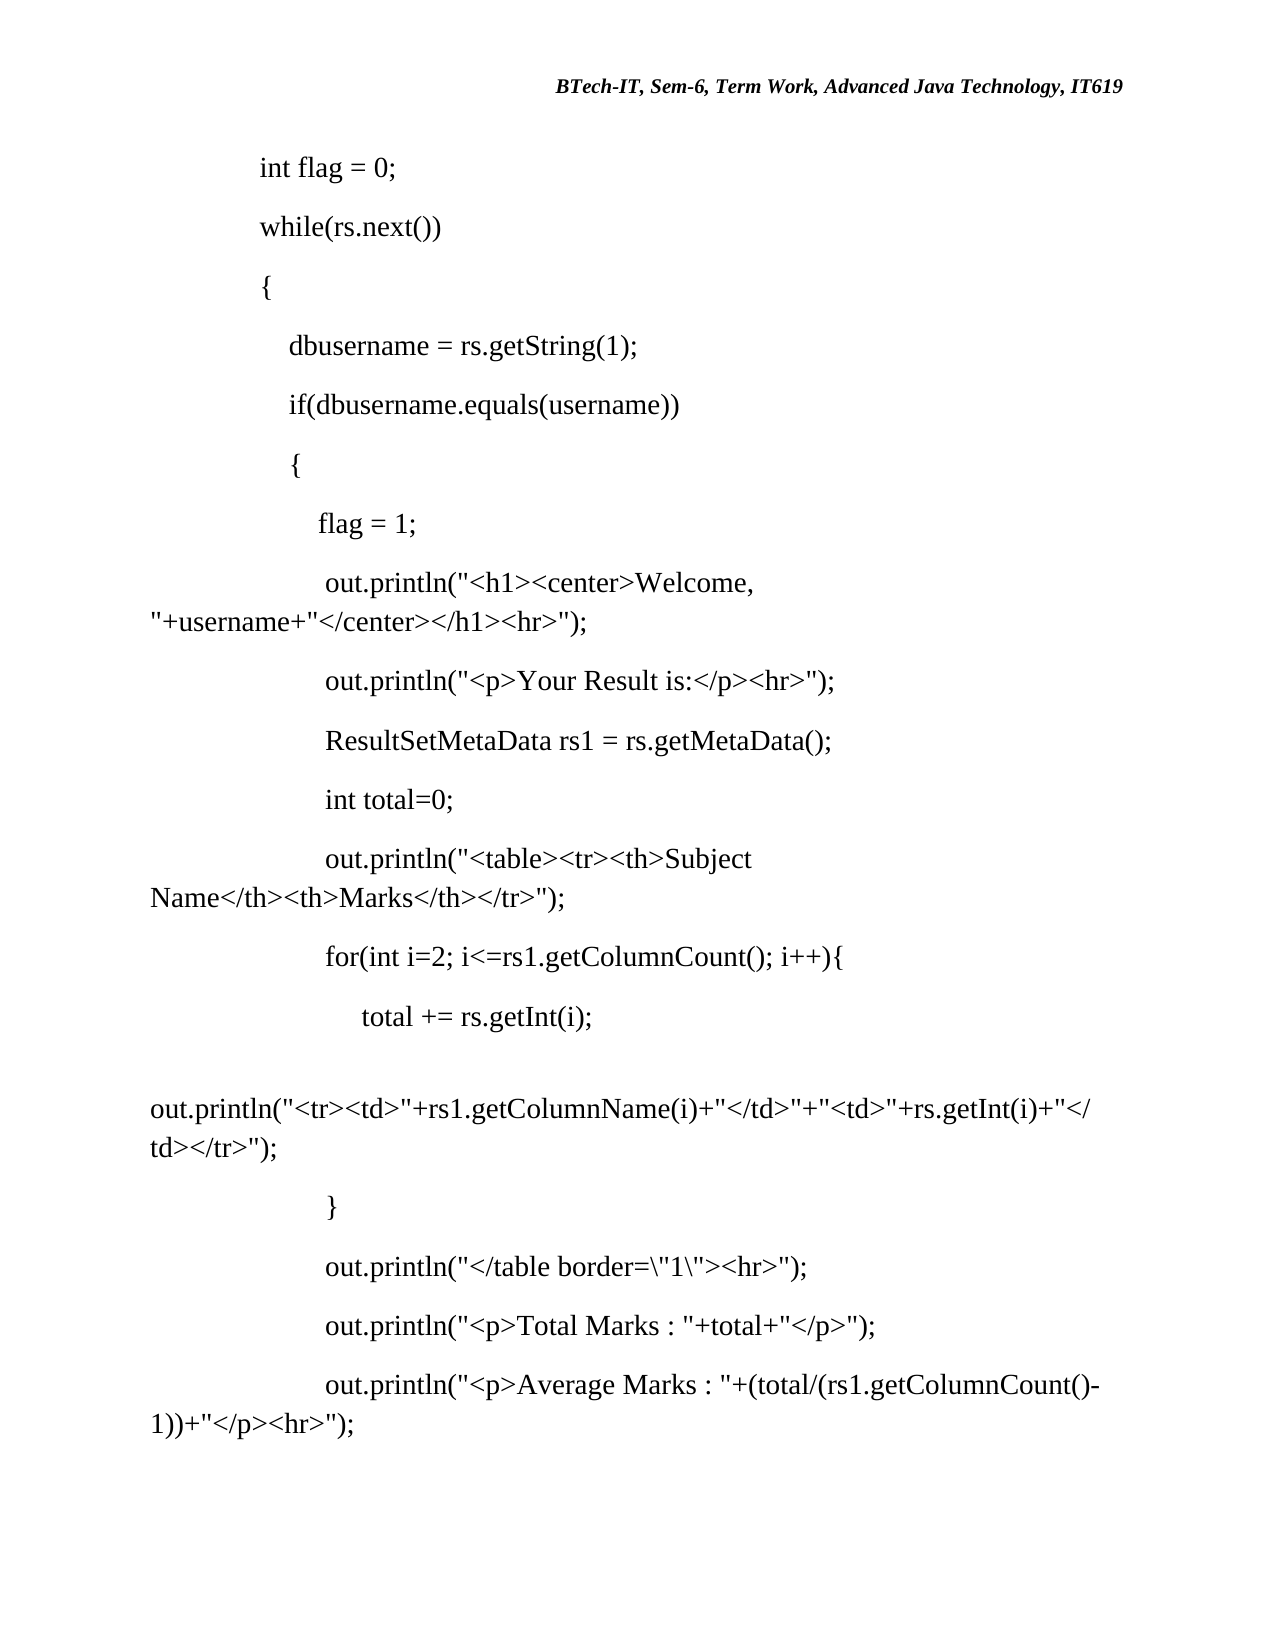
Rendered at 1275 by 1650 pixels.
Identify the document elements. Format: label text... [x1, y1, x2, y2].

text int flag = 0; [150, 150, 1125, 183]
text if(dbusername.equals(username)) [150, 387, 1125, 421]
text } [150, 1189, 1125, 1223]
text int total=0; [150, 782, 1125, 816]
text out.println("</table border=\"1\"><hr>"); [150, 1249, 1125, 1282]
text out.println("<p>Average Marks : "+(total/(rs1.getColumnCount()-1))+"</p><hr>"); [150, 1367, 1125, 1439]
text dbusername = rs.getString(1); [150, 328, 1125, 362]
text out.println("<h1><center>Welcome, "+username+"</center></h1><hr>"); [150, 566, 1125, 638]
text out.println("<p>Total Marks : "+total+"</p>"); [150, 1308, 1125, 1342]
text flag = 1; [150, 506, 1125, 540]
text total += rs.getInt(i); [150, 999, 1125, 1032]
text ResultSetMetaData rs1 = rs.getMetaData(); [150, 723, 1125, 756]
text out.println("<p>Your Result is:</p><hr>"); [150, 663, 1125, 697]
text for(int i=2; i<=rs1.getColumnCount(); i++){ [150, 939, 1125, 973]
text while(rs.next()) [150, 209, 1125, 243]
text out.println("<tr><td>"+rs1.getColumnName(i)+"</td>"+"<td>"+rs.getInt(i)+"</td></tr>"); [150, 1058, 1125, 1163]
text { [150, 269, 1125, 302]
text out.println("<table><tr><th>Subject Name</th><th>Marks</th></tr>"); [150, 842, 1125, 914]
text { [150, 447, 1125, 480]
